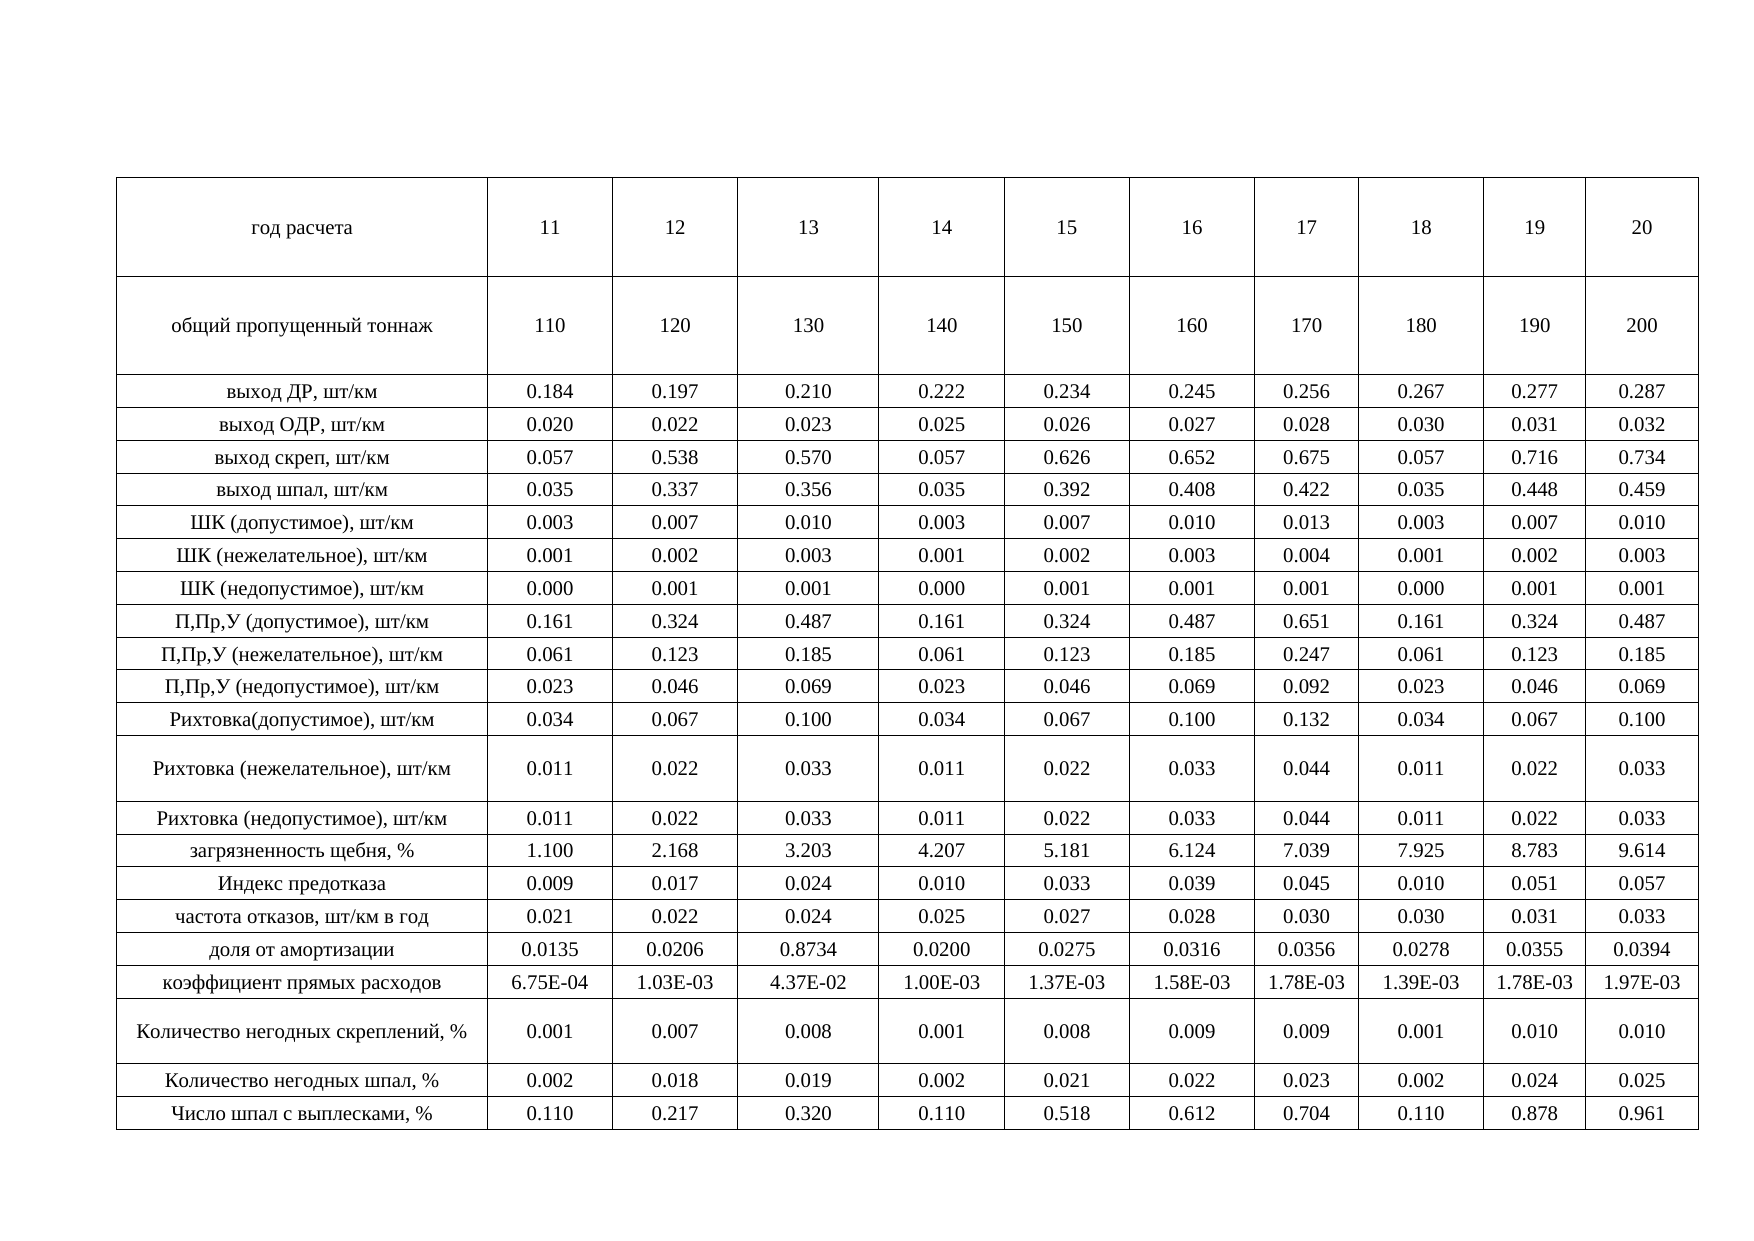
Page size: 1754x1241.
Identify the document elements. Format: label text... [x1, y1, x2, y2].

table_cell 0.011 [488, 736, 612, 801]
table_cell 0.009 [488, 867, 612, 899]
table_cell выход ДР, шт/км [117, 375, 487, 407]
table_cell 0.184 [488, 375, 612, 407]
table_cell 0.0200 [879, 933, 1004, 965]
table_cell 0.028 [1130, 900, 1254, 932]
table_cell 0.001 [1586, 572, 1698, 604]
table_cell 0.023 [1255, 1064, 1358, 1096]
table_cell 0.092 [1255, 670, 1358, 702]
table_cell 0.004 [1255, 539, 1358, 571]
table_cell 0.161 [1359, 605, 1483, 637]
table_cell 0.022 [1484, 802, 1585, 833]
table_cell 0.022 [1484, 736, 1585, 801]
table_cell 0.025 [879, 900, 1004, 932]
table_cell 0.003 [879, 506, 1004, 538]
table_cell 0.010 [1586, 506, 1698, 538]
table_cell 0.675 [1255, 441, 1358, 472]
table_cell 0.337 [613, 474, 737, 505]
table_header 20 [1586, 178, 1698, 276]
table_cell 0.034 [488, 703, 612, 735]
table_cell 0.001 [1359, 539, 1483, 571]
table_cell 0.185 [1130, 638, 1254, 669]
table_cell 0.026 [1005, 408, 1129, 440]
table_cell 0.061 [488, 638, 612, 669]
table_cell 190 [1484, 277, 1585, 374]
table_cell 0.010 [738, 506, 878, 538]
table_cell 0.123 [613, 638, 737, 669]
table_cell 0.197 [613, 375, 737, 407]
table_cell 0.027 [1005, 900, 1129, 932]
table_cell общий пропущенный тоннаж [117, 277, 487, 374]
table_cell 0.067 [1484, 703, 1585, 735]
table_cell 0.011 [1359, 736, 1483, 801]
table_header 13 [738, 178, 878, 276]
table_cell 0.033 [738, 802, 878, 833]
table_cell 0.051 [1484, 867, 1585, 899]
table_cell 0.110 [879, 1097, 1004, 1129]
table_cell 0.100 [738, 703, 878, 735]
table_cell 0.0278 [1359, 933, 1483, 965]
table_cell 0.487 [738, 605, 878, 637]
table_cell 0.518 [1005, 1097, 1129, 1129]
table_cell 1.37E-03 [1005, 966, 1129, 997]
table_cell 0.247 [1255, 638, 1358, 669]
table_cell 0.044 [1255, 802, 1358, 833]
table_cell 0.022 [1005, 802, 1129, 833]
table_cell 0.021 [488, 900, 612, 932]
table_cell 0.010 [1586, 999, 1698, 1063]
table_cell 0.009 [1130, 999, 1254, 1063]
table_cell П,Пр,У (недопустимое), шт/км [117, 670, 487, 702]
table_cell 200 [1586, 277, 1698, 374]
table_cell 4.207 [879, 835, 1004, 866]
table_cell 0.287 [1586, 375, 1698, 407]
table_cell 0.034 [879, 703, 1004, 735]
table_cell 0.035 [879, 474, 1004, 505]
table_cell 0.002 [1005, 539, 1129, 571]
table_cell Число шпал с выплесками, % [117, 1097, 487, 1129]
table_cell 0.651 [1255, 605, 1358, 637]
table_cell 0.024 [738, 867, 878, 899]
table_cell 0.007 [613, 506, 737, 538]
table_cell 0.256 [1255, 375, 1358, 407]
table_cell 6.124 [1130, 835, 1254, 866]
table_cell 0.067 [613, 703, 737, 735]
table_cell загрязненность щебня, % [117, 835, 487, 866]
table_cell 0.030 [1359, 900, 1483, 932]
table_cell 0.024 [738, 900, 878, 932]
table_cell 0.003 [1130, 539, 1254, 571]
table_cell 140 [879, 277, 1004, 374]
table_cell 1.03E-03 [613, 966, 737, 997]
table_cell 0.704 [1255, 1097, 1358, 1129]
table_cell 0.487 [1130, 605, 1254, 637]
table_cell 0.002 [1484, 539, 1585, 571]
table_cell 0.011 [488, 802, 612, 833]
table_cell 0.003 [1586, 539, 1698, 571]
table_cell 150 [1005, 277, 1129, 374]
table_cell 0.057 [1586, 867, 1698, 899]
table_cell 1.00E-03 [879, 966, 1004, 997]
table_cell 0.961 [1586, 1097, 1698, 1129]
table_cell 0.001 [613, 572, 737, 604]
table_cell 0.034 [1359, 703, 1483, 735]
table_cell 0.110 [488, 1097, 612, 1129]
table_cell 0.570 [738, 441, 878, 472]
table_cell Количество негодных скреплений, % [117, 999, 487, 1063]
table_cell 0.210 [738, 375, 878, 407]
table_cell 0.069 [1130, 670, 1254, 702]
table_cell 0.222 [879, 375, 1004, 407]
table_cell 0.025 [1586, 1064, 1698, 1096]
table_cell 6.75E-04 [488, 966, 612, 997]
table_header 14 [879, 178, 1004, 276]
table_cell ШК (допустимое), шт/км [117, 506, 487, 538]
table_cell 0.025 [879, 408, 1004, 440]
table_cell 0.022 [613, 736, 737, 801]
table_cell 0.0206 [613, 933, 737, 965]
table_cell 0.033 [1130, 736, 1254, 801]
table_cell 1.78E-03 [1255, 966, 1358, 997]
table_cell Количество негодных шпал, % [117, 1064, 487, 1096]
table_cell 0.057 [488, 441, 612, 472]
table_cell 0.031 [1484, 900, 1585, 932]
table_cell 0.031 [1484, 408, 1585, 440]
table_cell 1.78E-03 [1484, 966, 1585, 997]
table_cell 0.234 [1005, 375, 1129, 407]
table_cell 0.021 [1005, 1064, 1129, 1096]
table_cell 0.011 [879, 736, 1004, 801]
table_cell Индекс предотказа [117, 867, 487, 899]
table_cell ШК (недопустимое), шт/км [117, 572, 487, 604]
table_cell 0.001 [879, 999, 1004, 1063]
table_cell 0.185 [1586, 638, 1698, 669]
table_cell 0.217 [613, 1097, 737, 1129]
table_cell 0.002 [1359, 1064, 1483, 1096]
table_header год расчета [117, 178, 487, 276]
table_cell 0.716 [1484, 441, 1585, 472]
table_cell 0.007 [1005, 506, 1129, 538]
table_cell 0.035 [1359, 474, 1483, 505]
table_cell 0.538 [613, 441, 737, 472]
table_cell 0.033 [1586, 802, 1698, 833]
table_cell 0.001 [1130, 572, 1254, 604]
table_cell 0.734 [1586, 441, 1698, 472]
table_cell 0.044 [1255, 736, 1358, 801]
table_cell 0.001 [488, 999, 612, 1063]
table_cell 0.003 [738, 539, 878, 571]
table_cell 0.356 [738, 474, 878, 505]
table_cell 0.123 [1484, 638, 1585, 669]
table_cell 0.161 [488, 605, 612, 637]
table_cell 0.023 [488, 670, 612, 702]
table_cell 0.0135 [488, 933, 612, 965]
table_cell 0.019 [738, 1064, 878, 1096]
table_cell 7.925 [1359, 835, 1483, 866]
table_cell 1.58E-03 [1130, 966, 1254, 997]
table_cell 7.039 [1255, 835, 1358, 866]
table_cell выход шпал, шт/км [117, 474, 487, 505]
table_cell 0.0394 [1586, 933, 1698, 965]
table_cell выход ОДР, шт/км [117, 408, 487, 440]
table_cell 0.011 [1359, 802, 1483, 833]
table_cell 0.320 [738, 1097, 878, 1129]
table_cell 0.324 [1484, 605, 1585, 637]
table_cell 0.008 [738, 999, 878, 1063]
table_cell 0.007 [1484, 506, 1585, 538]
table_cell 0.100 [1586, 703, 1698, 735]
table_cell 0.652 [1130, 441, 1254, 472]
table_cell 0.123 [1005, 638, 1129, 669]
table_cell 0.0316 [1130, 933, 1254, 965]
table_cell 0.245 [1130, 375, 1254, 407]
table_cell 1.100 [488, 835, 612, 866]
table_cell 0.324 [613, 605, 737, 637]
table_cell 0.612 [1130, 1097, 1254, 1129]
table_cell 0.010 [879, 867, 1004, 899]
table_cell 0.032 [1586, 408, 1698, 440]
table_cell 0.0355 [1484, 933, 1585, 965]
table_cell 0.022 [1130, 1064, 1254, 1096]
table_cell Рихтовка(допустимое), шт/км [117, 703, 487, 735]
table_cell 0.033 [1130, 802, 1254, 833]
table_cell 4.37E-02 [738, 966, 878, 997]
table_header 15 [1005, 178, 1129, 276]
table_cell 0.046 [1005, 670, 1129, 702]
table_cell 0.020 [488, 408, 612, 440]
table_cell 0.033 [738, 736, 878, 801]
table_cell 0.018 [613, 1064, 737, 1096]
table_header 11 [488, 178, 612, 276]
table_cell 0.878 [1484, 1097, 1585, 1129]
table_cell 0.448 [1484, 474, 1585, 505]
table_cell П,Пр,У (нежелательное), шт/км [117, 638, 487, 669]
table_cell 0.008 [1005, 999, 1129, 1063]
table_cell 0.001 [1484, 572, 1585, 604]
table_cell 160 [1130, 277, 1254, 374]
table_cell 0.039 [1130, 867, 1254, 899]
table_cell частота отказов, шт/км в год [117, 900, 487, 932]
table_cell 0.003 [488, 506, 612, 538]
table_cell 0.022 [613, 900, 737, 932]
table_cell 170 [1255, 277, 1358, 374]
table_cell 0.277 [1484, 375, 1585, 407]
table_cell 0.002 [488, 1064, 612, 1096]
table_cell 0.035 [488, 474, 612, 505]
table_cell 0.267 [1359, 375, 1483, 407]
table_cell 0.487 [1586, 605, 1698, 637]
table_cell 0.022 [613, 802, 737, 833]
table_cell 0.007 [613, 999, 737, 1063]
table_cell 130 [738, 277, 878, 374]
table_header 18 [1359, 178, 1483, 276]
table_cell 0.030 [1255, 900, 1358, 932]
table_cell 0.0356 [1255, 933, 1358, 965]
table_cell 0.061 [1359, 638, 1483, 669]
table_cell 0.045 [1255, 867, 1358, 899]
table_cell 0.022 [1005, 736, 1129, 801]
table_cell коэффициент прямых расходов [117, 966, 487, 997]
table_cell 3.203 [738, 835, 878, 866]
table_header 12 [613, 178, 737, 276]
table_cell 0.067 [1005, 703, 1129, 735]
table_cell 0.027 [1130, 408, 1254, 440]
table_cell 0.010 [1359, 867, 1483, 899]
table_cell 0.022 [613, 408, 737, 440]
table_cell 0.023 [1359, 670, 1483, 702]
table_cell Рихтовка (нежелательное), шт/км [117, 736, 487, 801]
table_cell 0.030 [1359, 408, 1483, 440]
table_cell 1.97E-03 [1586, 966, 1698, 997]
table_cell 0.069 [738, 670, 878, 702]
table_cell 0.161 [879, 605, 1004, 637]
table_cell П,Пр,У (допустимое), шт/км [117, 605, 487, 637]
table_cell 0.061 [879, 638, 1004, 669]
table_cell 0.000 [879, 572, 1004, 604]
table_cell 0.069 [1586, 670, 1698, 702]
table_cell 0.8734 [738, 933, 878, 965]
table_cell 0.003 [1359, 506, 1483, 538]
table_cell 0.185 [738, 638, 878, 669]
table_cell 0.033 [1005, 867, 1129, 899]
table_cell 0.001 [1005, 572, 1129, 604]
table_cell 0.002 [879, 1064, 1004, 1096]
table_cell 0.057 [1359, 441, 1483, 472]
table_cell доля от амортизации [117, 933, 487, 965]
table_cell 0.011 [879, 802, 1004, 833]
table_cell 0.013 [1255, 506, 1358, 538]
table_cell 0.010 [1130, 506, 1254, 538]
table_cell 180 [1359, 277, 1483, 374]
table_cell 0.000 [1359, 572, 1483, 604]
table_cell ШК (нежелательное), шт/км [117, 539, 487, 571]
table_cell 0.046 [613, 670, 737, 702]
table_cell 0.023 [738, 408, 878, 440]
table_cell 0.057 [879, 441, 1004, 472]
table_cell 110 [488, 277, 612, 374]
table_cell 0.028 [1255, 408, 1358, 440]
table_cell 0.408 [1130, 474, 1254, 505]
table_cell 0.001 [1255, 572, 1358, 604]
table_cell 9.614 [1586, 835, 1698, 866]
table_cell Рихтовка (недопустимое), шт/км [117, 802, 487, 833]
table_cell 0.017 [613, 867, 737, 899]
table_cell 0.002 [613, 539, 737, 571]
table_header 17 [1255, 178, 1358, 276]
table_cell 0.626 [1005, 441, 1129, 472]
table_cell 0.459 [1586, 474, 1698, 505]
table_cell 0.0275 [1005, 933, 1129, 965]
table_cell 0.001 [488, 539, 612, 571]
table_cell 5.181 [1005, 835, 1129, 866]
table_header 16 [1130, 178, 1254, 276]
table_header 19 [1484, 178, 1585, 276]
table_cell 0.324 [1005, 605, 1129, 637]
table_cell 0.001 [738, 572, 878, 604]
table_cell 120 [613, 277, 737, 374]
table_cell 0.422 [1255, 474, 1358, 505]
table_cell 0.046 [1484, 670, 1585, 702]
table_cell 0.001 [879, 539, 1004, 571]
table_cell 0.024 [1484, 1064, 1585, 1096]
table_cell 0.392 [1005, 474, 1129, 505]
table_cell 0.033 [1586, 900, 1698, 932]
table_cell 0.009 [1255, 999, 1358, 1063]
table_cell 1.39E-03 [1359, 966, 1483, 997]
table_cell 2.168 [613, 835, 737, 866]
table_cell 0.001 [1359, 999, 1483, 1063]
table_cell 0.132 [1255, 703, 1358, 735]
table_cell 0.000 [488, 572, 612, 604]
table_cell 0.023 [879, 670, 1004, 702]
table_cell 8.783 [1484, 835, 1585, 866]
table_cell выход скреп, шт/км [117, 441, 487, 472]
table_cell 0.100 [1130, 703, 1254, 735]
table_cell 0.033 [1586, 736, 1698, 801]
table_cell 0.110 [1359, 1097, 1483, 1129]
table_cell 0.010 [1484, 999, 1585, 1063]
